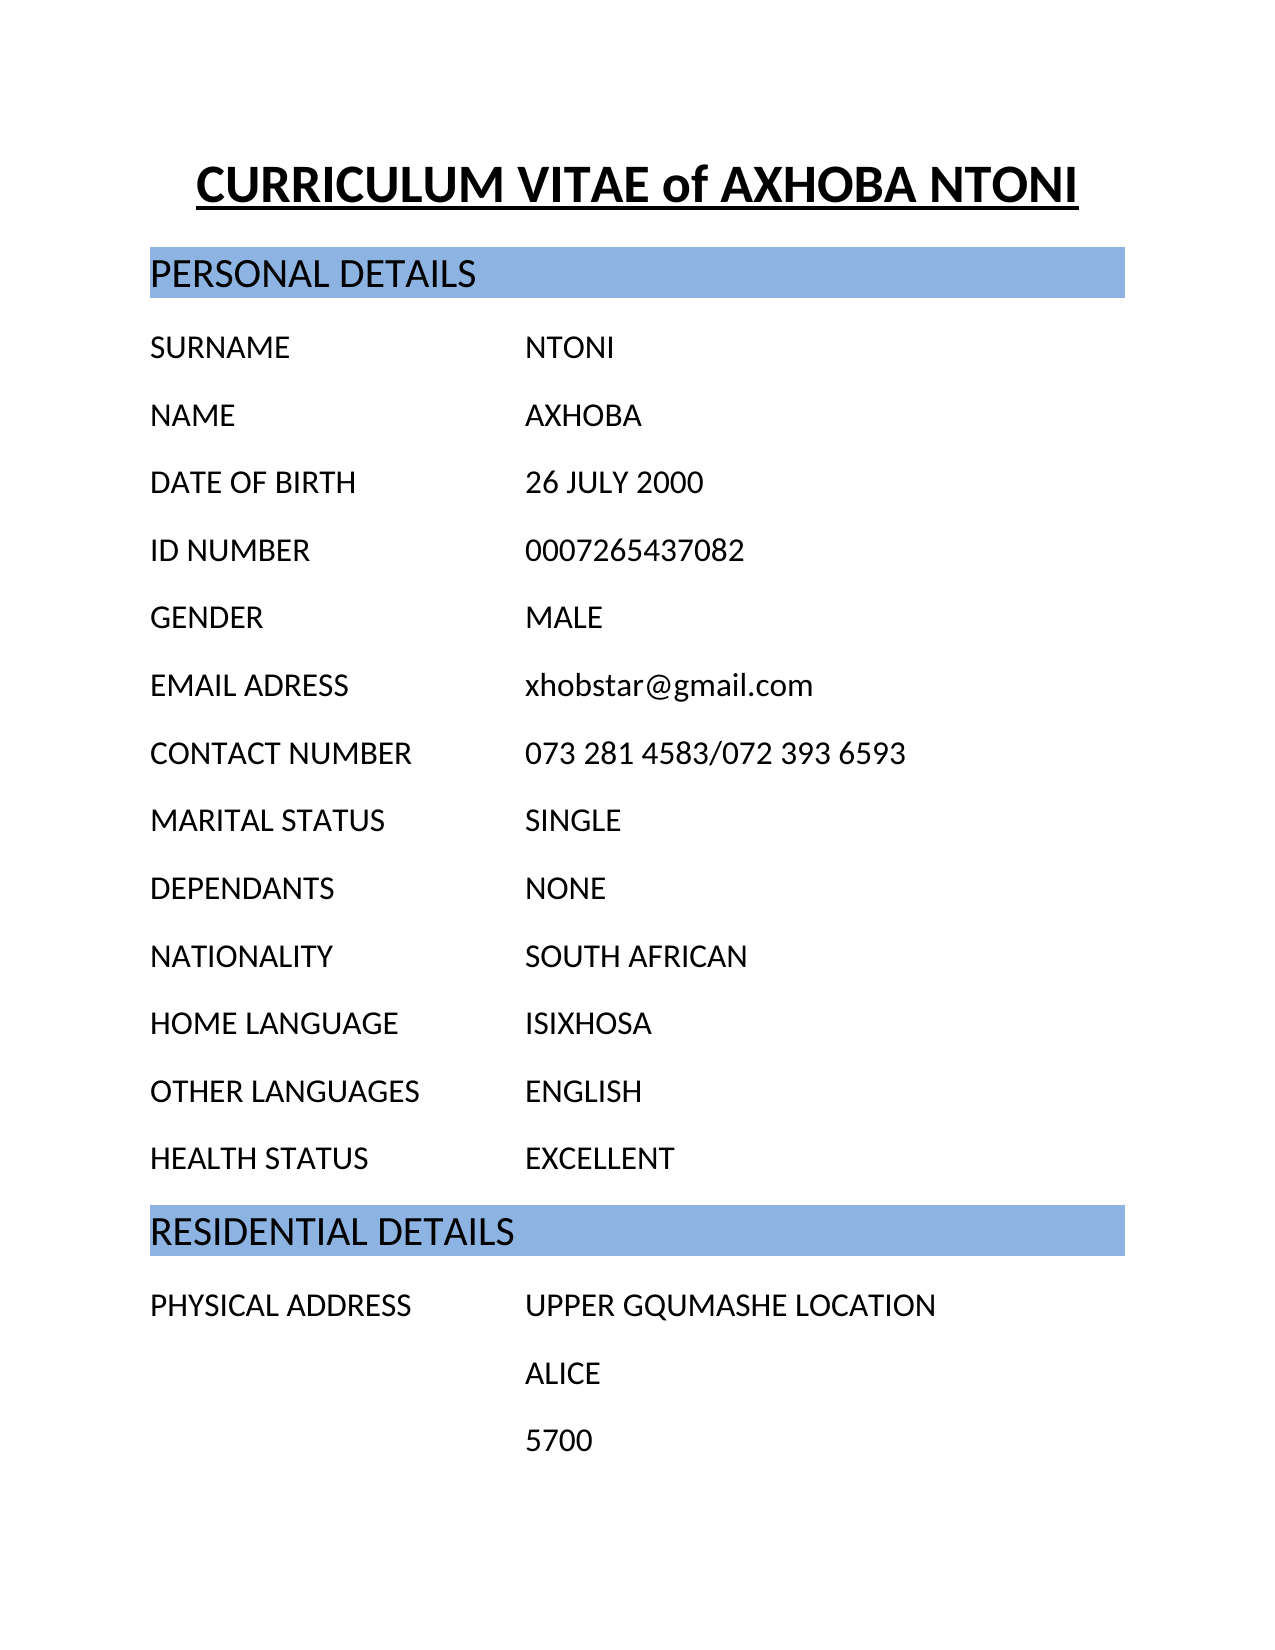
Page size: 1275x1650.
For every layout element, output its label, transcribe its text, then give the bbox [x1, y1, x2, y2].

text ID NUMBER 0007265437082 [150, 529, 1125, 570]
text OTHER LANGUAGES ENGLISH [150, 1070, 1125, 1111]
text NAME AXHOBA [150, 394, 1125, 434]
text RESIDENTIAL DETAILS [150, 1205, 1125, 1256]
text ALICE [150, 1352, 1125, 1393]
text NATIONALITY SOUTH AFRICAN [150, 934, 1125, 975]
text 5700 [150, 1419, 1125, 1460]
text PERSONAL DETAILS [150, 247, 1125, 298]
text DEPENDANTS NONE [150, 867, 1125, 908]
text MARITAL STATUS SINGLE [150, 799, 1125, 840]
text DATE OF BIRTH 26 JULY 2000 [150, 461, 1125, 502]
text HEALTH STATUS EXCELLENT [150, 1137, 1125, 1178]
text EMAIL ADRESS xhobstar@gmail.com [150, 664, 1125, 705]
text GENDER MALE [150, 597, 1125, 637]
text HOME LANGUAGE ISIXHOSA [150, 1002, 1125, 1043]
text PHYSICAL ADDRESS UPPER GQUMASHE LOCATION [150, 1284, 1125, 1325]
text CONTACT NUMBER 073 281 4583/072 393 6593 [150, 732, 1125, 772]
text CURRICULUM VITAE of AXHOBA NTONI [150, 150, 1125, 216]
text SURNAME NTONI [150, 326, 1125, 367]
